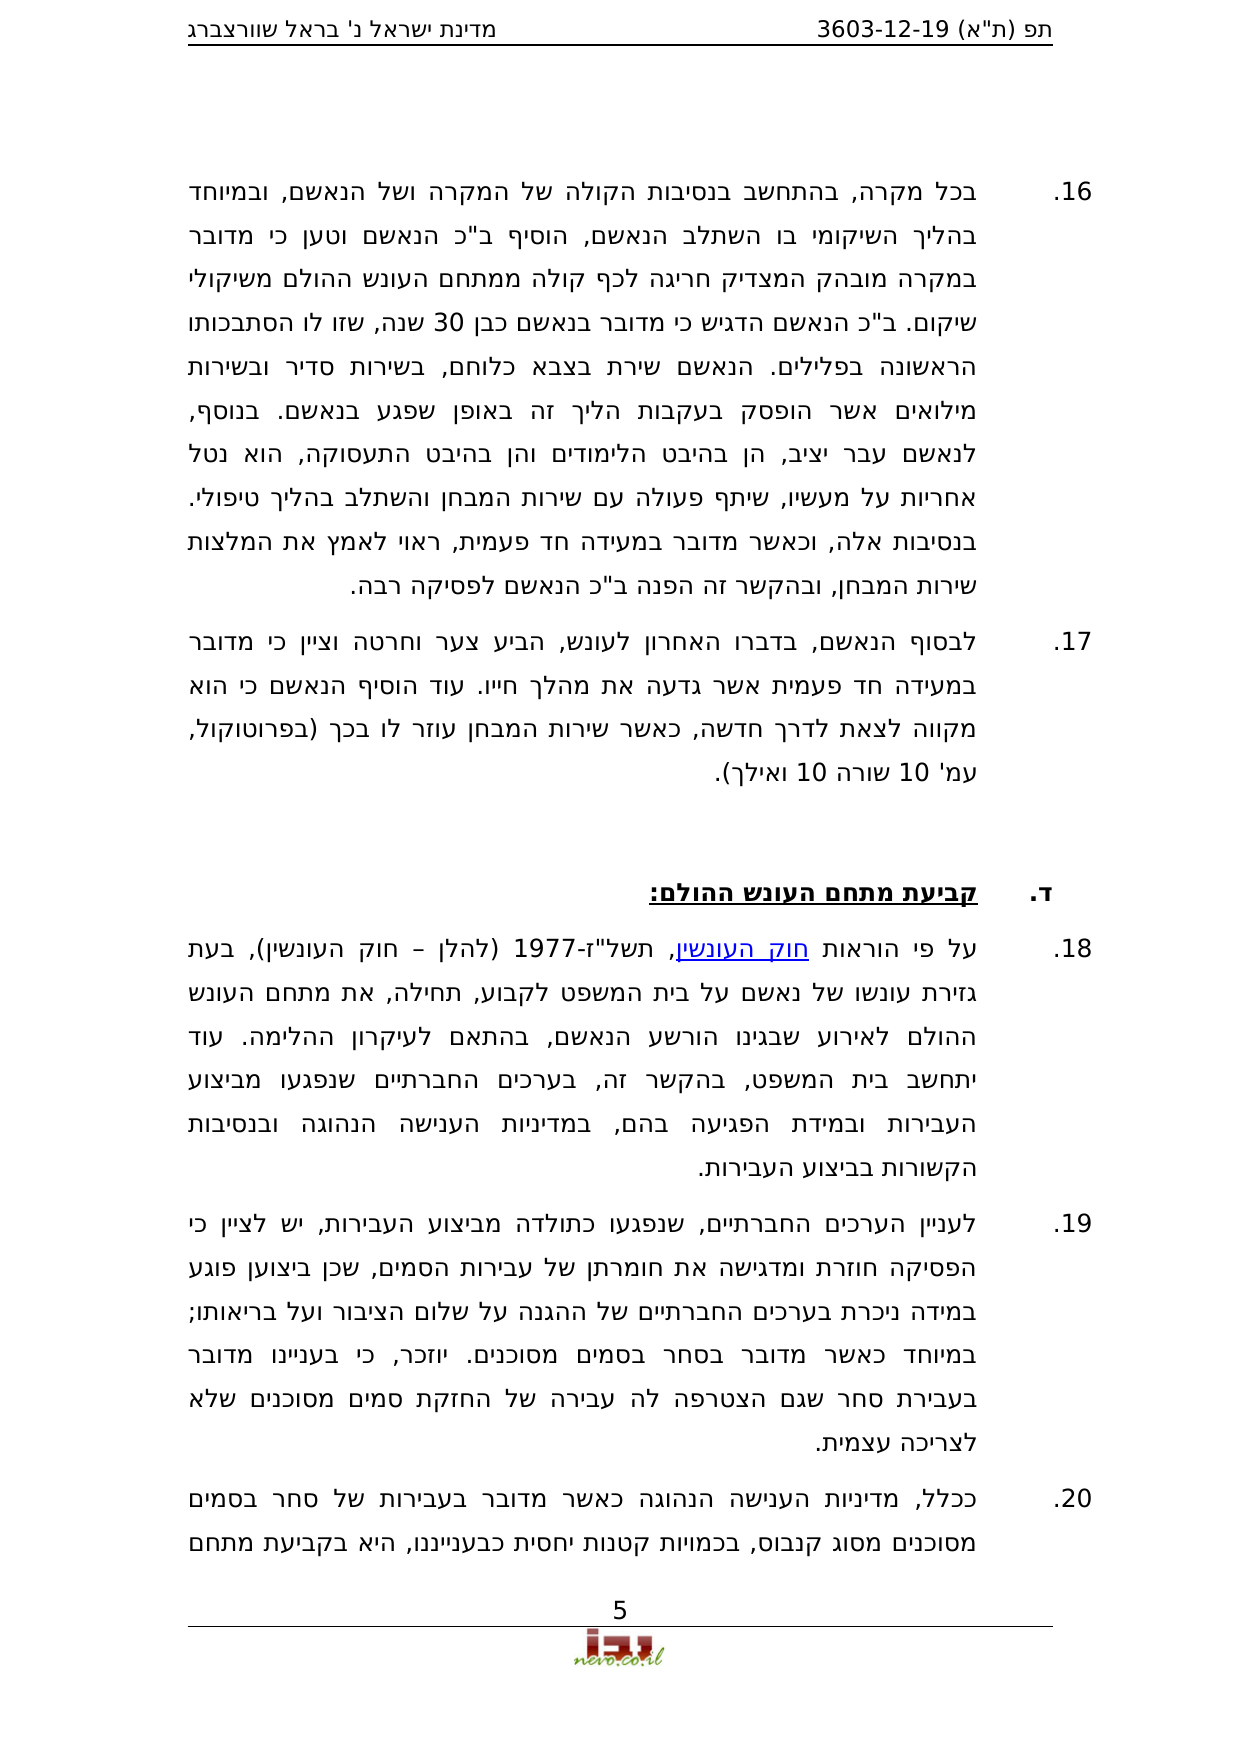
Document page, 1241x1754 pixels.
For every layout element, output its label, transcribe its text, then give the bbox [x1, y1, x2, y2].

picture [574, 1628, 666, 1667]
list לעניין הערכים החברתיים, שנפגעו כתולדה מביצוע העבירות, יש לציין כי הפסיקה חוזרת ומדגישה את חומרתן של עבירות הסמים, שכן ביצוען פוגע במידה ניכרת בערכים החברתיים של ההגנה על שלום הציבור ועל בריאותו; במיוחד כאשר מדובר בסחר בסמים מסוכנים. יוזכר, כי בעניינו מדובר בעבירת סחר שגם הצטרפה לה עבירה של החזקת סמים מסוכנים שלא לצריכה עצמית. [187, 1209, 1053, 1457]
list לבסוף הנאשם, בדברו האחרון לעונש, הביע צער וחרטה וציין כי מדובר במעידה חד פעמית אשר גדעה את מהלך חייו. עוד הוסיף הנאשם כי הוא מקווה לצאת לדרך חדשה, כאשר שירות המבחן עוזר לו בכך (בפרוטוקול, עמ' 10 שורה 10 ואילך). [187, 627, 1053, 788]
text ד. קביעת מתחם העונש ההולם: [187, 878, 1053, 907]
list בכל מקרה, בהתחשב בנסיבות הקולה של המקרה ושל הנאשם, ובמיוחד בהליך השיקומי בו השתלב הנאשם, הוסיף ב"כ הנאשם וטען כי מדובר במקרה מובהק המצדיק חריגה לכף קולה ממתחם העונש ההולם משיקולי שיקום. ב"כ הנאשם הדגיש כי מדובר בנאשם כבן 30 שנה, שזו לו הסתבכותו הראשונה בפלילים. הנאשם שירת בצבא כלוחם, בשירות סדיר ובשירות מילואים אשר הופסק בעקבות הליך זה באופן שפגע בנאשם. בנוסף, לנאשם עבר יציב, הן בהיבט הלימודים והן בהיבט התעסוקה, הוא נטל אחריות על מעשיו, שיתף פעולה עם שירות המבחן והשתלב בהליך טיפולי. בנסיבות אלה, וכאשר מדובר במעידה חד פעמית, ראוי לאמץ את המלצות שירות המבחן, ובהקשר זה הפנה ב"כ הנאשם לפסיקה רבה. [187, 177, 1053, 600]
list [187, 1484, 1053, 1557]
list על פי הוראות חוק העונשין, תשל"ז-1977 (להלן – חוק העונשין), בעת גזירת עונשו של נאשם על בית המשפט לקבוע, תחילה, את מתחם העונש ההולם לאירוע שבגינו הורשע הנאשם, בהתאם לעיקרון ההלימה. עוד יתחשב בית המשפט, בהקשר זה, בערכים החברתיים שנפגעו מביצוע העבירות ובמידת הפגיעה בהם, במדיניות הענישה הנהוגה ובנסיבות הקשורות בביצוע העבירות. [187, 934, 1053, 1182]
